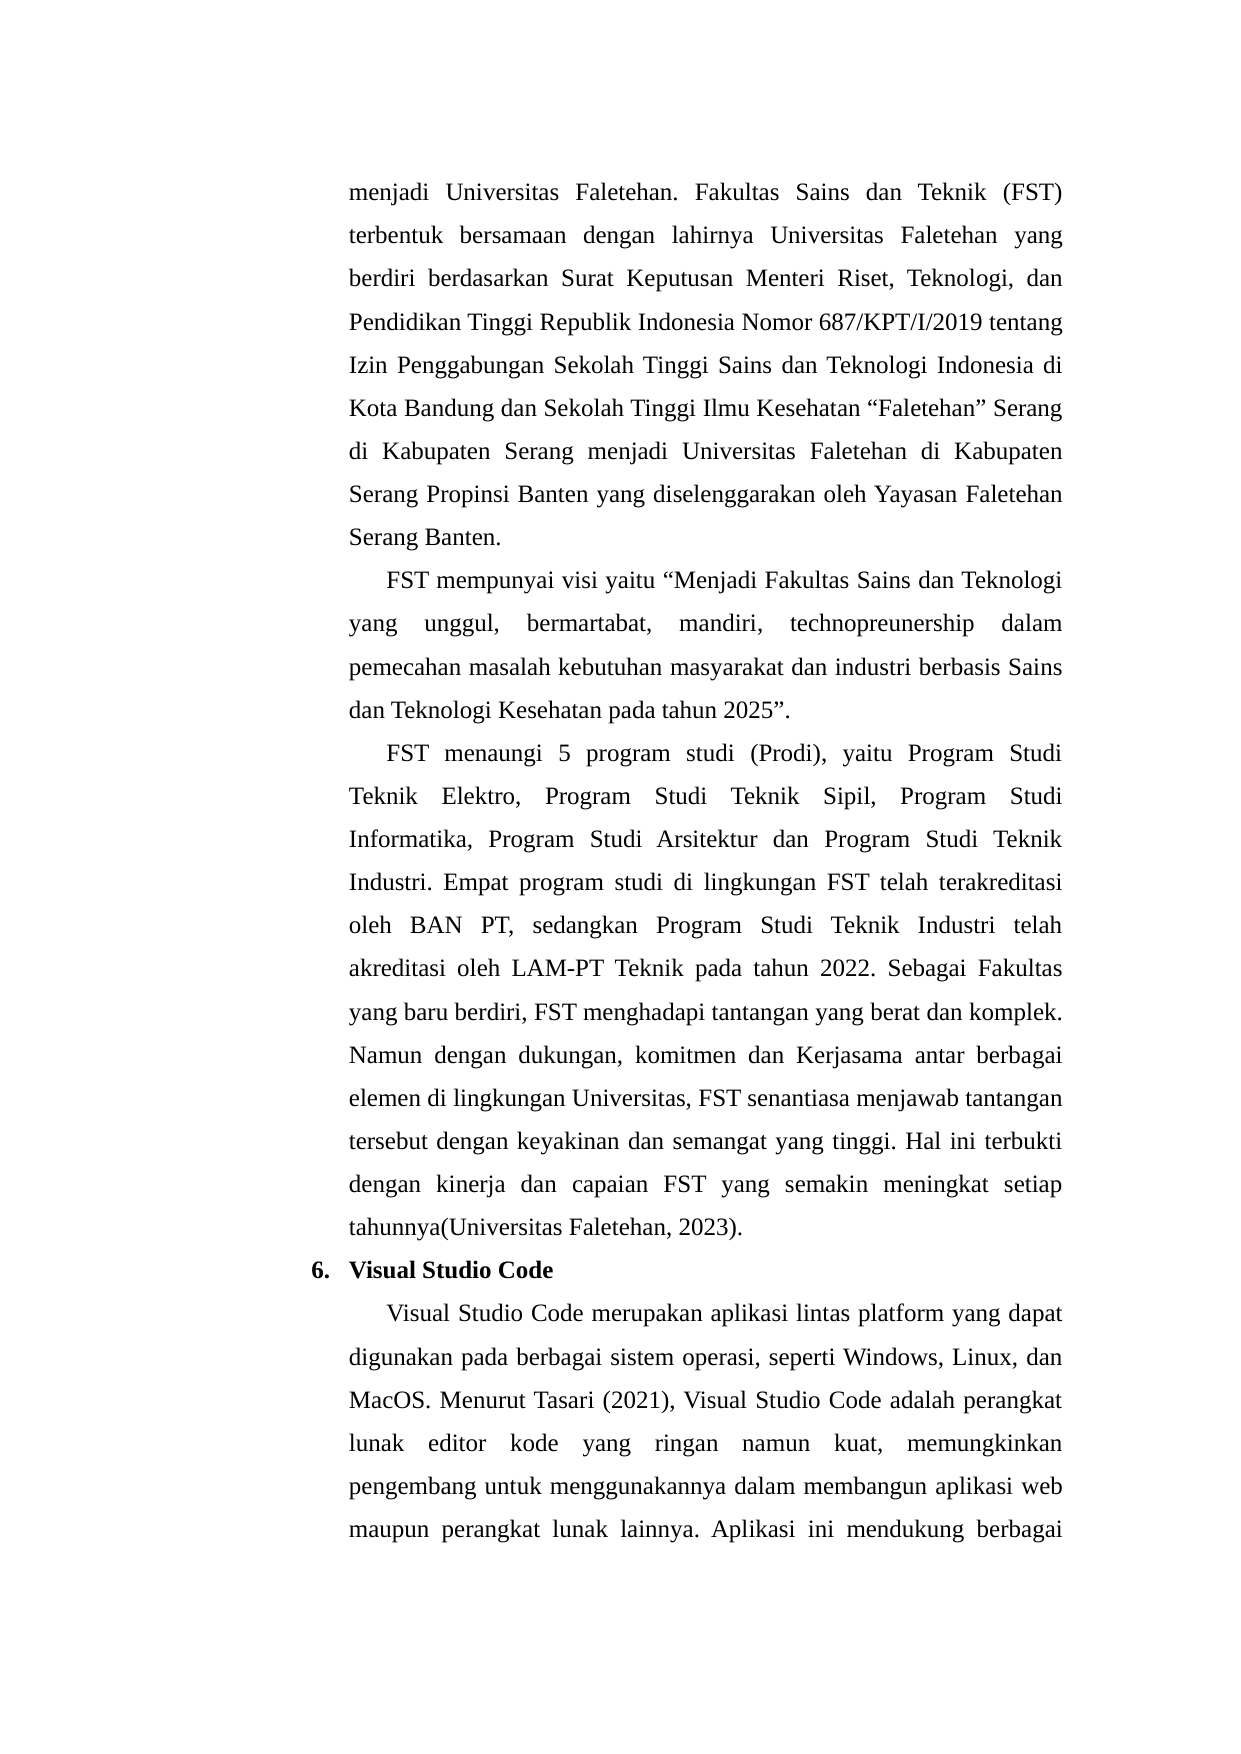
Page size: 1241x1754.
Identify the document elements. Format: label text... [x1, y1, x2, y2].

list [349, 177, 1063, 551]
list Visual Studio Code [311, 1255, 1063, 1284]
list FST mempunyai visi yaitu “Menjadi Fakultas Sains dan Teknologi yang unggul, bermartabat, mandiri, technopreunership dalam pemecahan masalah kebutuhan masyarakat dan industri berbasis Sains dan Teknologi Kesehatan pada tahun 2025”. [349, 565, 1063, 723]
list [349, 1298, 1063, 1543]
list FST menaungi 5 program studi (Prodi), yaitu Program Studi Teknik Elektro, Program Studi Teknik Sipil, Program Studi Informatika, Program Studi Arsitektur dan Program Studi Teknik Industri. Empat program studi di lingkungan FST telah terakreditasi oleh BAN PT, sedangkan Program Studi Teknik Industri telah akreditasi oleh LAM-PT Teknik pada tahun 2022. Sebagai Fakultas yang baru berdiri, FST menghadapi tantangan yang berat dan komplek. Namun dengan dukungan, komitmen dan Kerjasama antar berbagai elemen di lingkungan Universitas, FST senantiasa menjawab tantangan tersebut dengan keyakinan dan semangat yang tinggi. Hal ini terbukti dengan kinerja dan capaian FST yang semakin meningkat setiap tahunnya(Universitas Faletehan, 2023). [349, 738, 1063, 1241]
